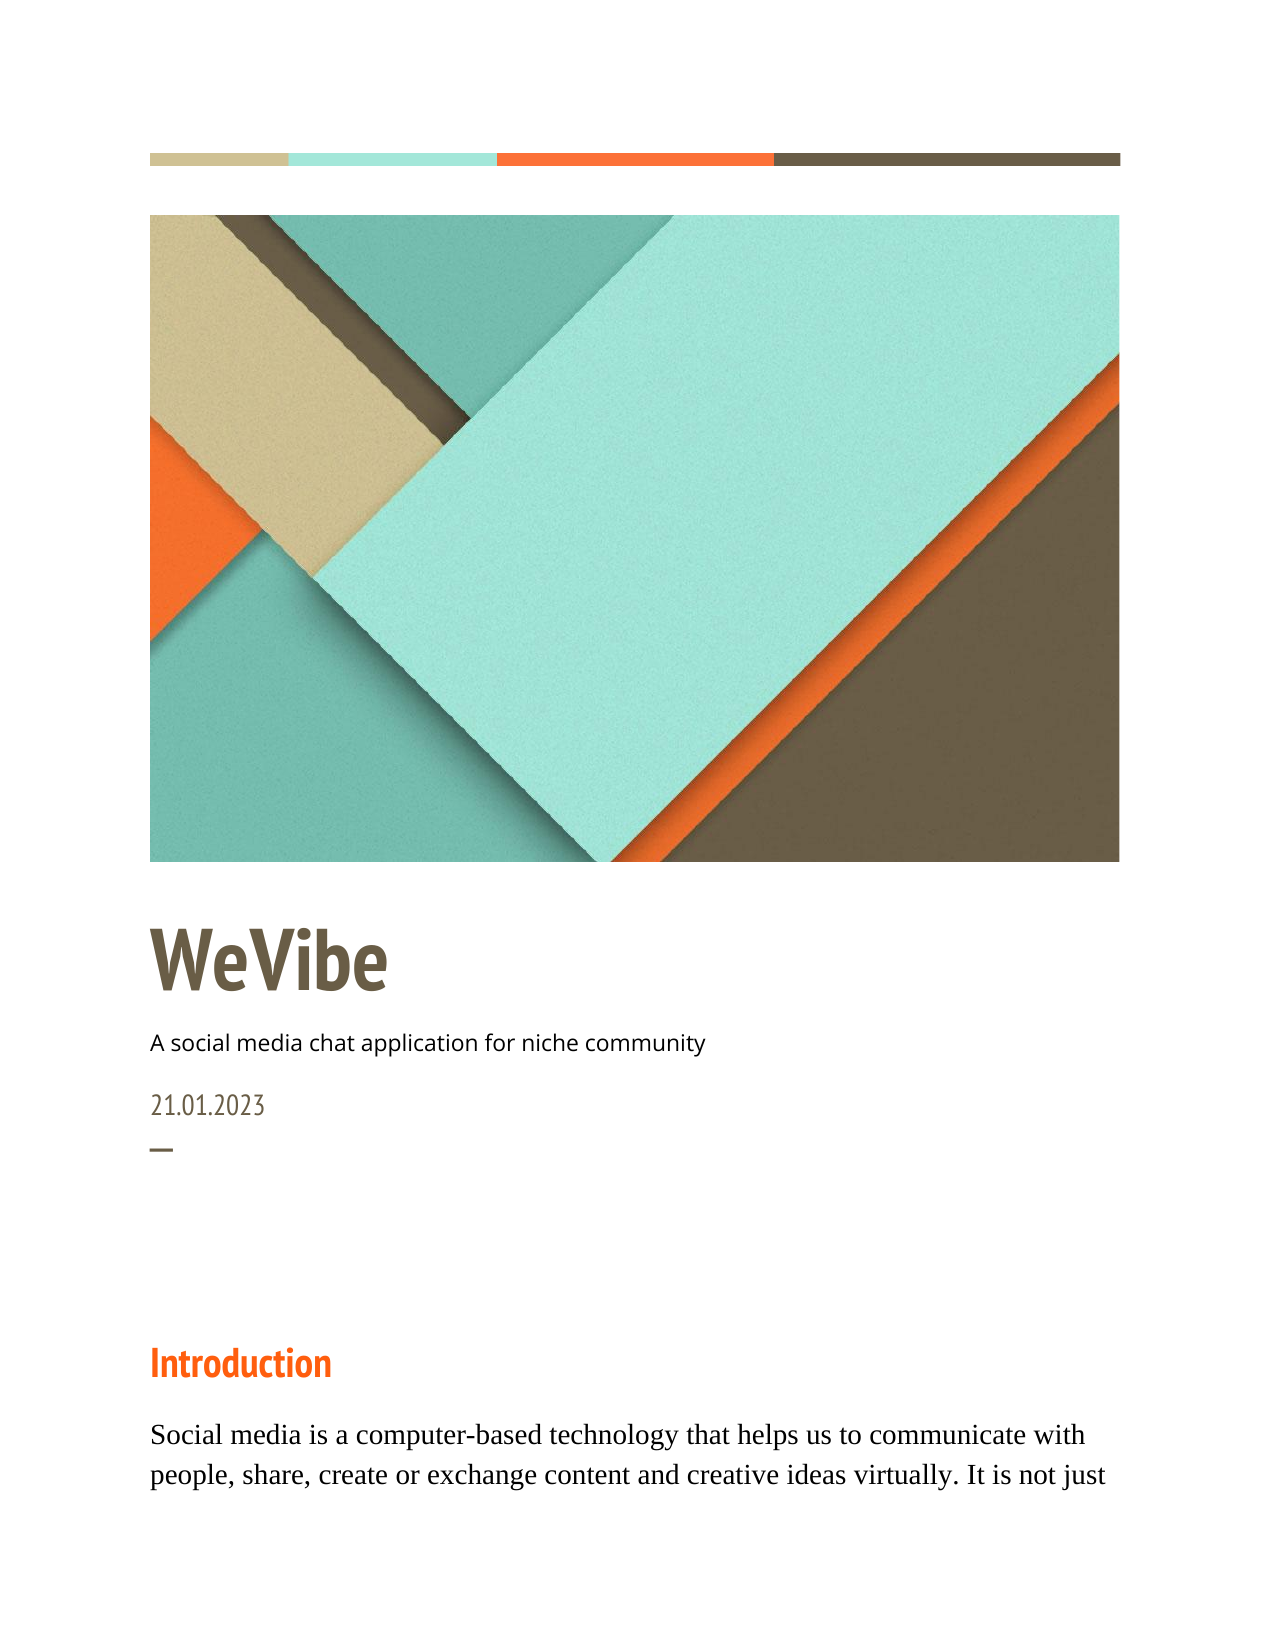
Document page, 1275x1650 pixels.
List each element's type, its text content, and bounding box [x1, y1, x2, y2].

title WeVibe [150, 902, 1125, 1015]
picture [150, 215, 1120, 862]
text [150, 1417, 1125, 1491]
text ─ [150, 1123, 1125, 1174]
picture [150, 153, 1121, 166]
text A social media chat application for niche community [150, 1027, 1125, 1059]
subtitle Introduction [150, 1335, 1125, 1389]
subtitle 21.01.2023 [150, 1086, 1125, 1123]
